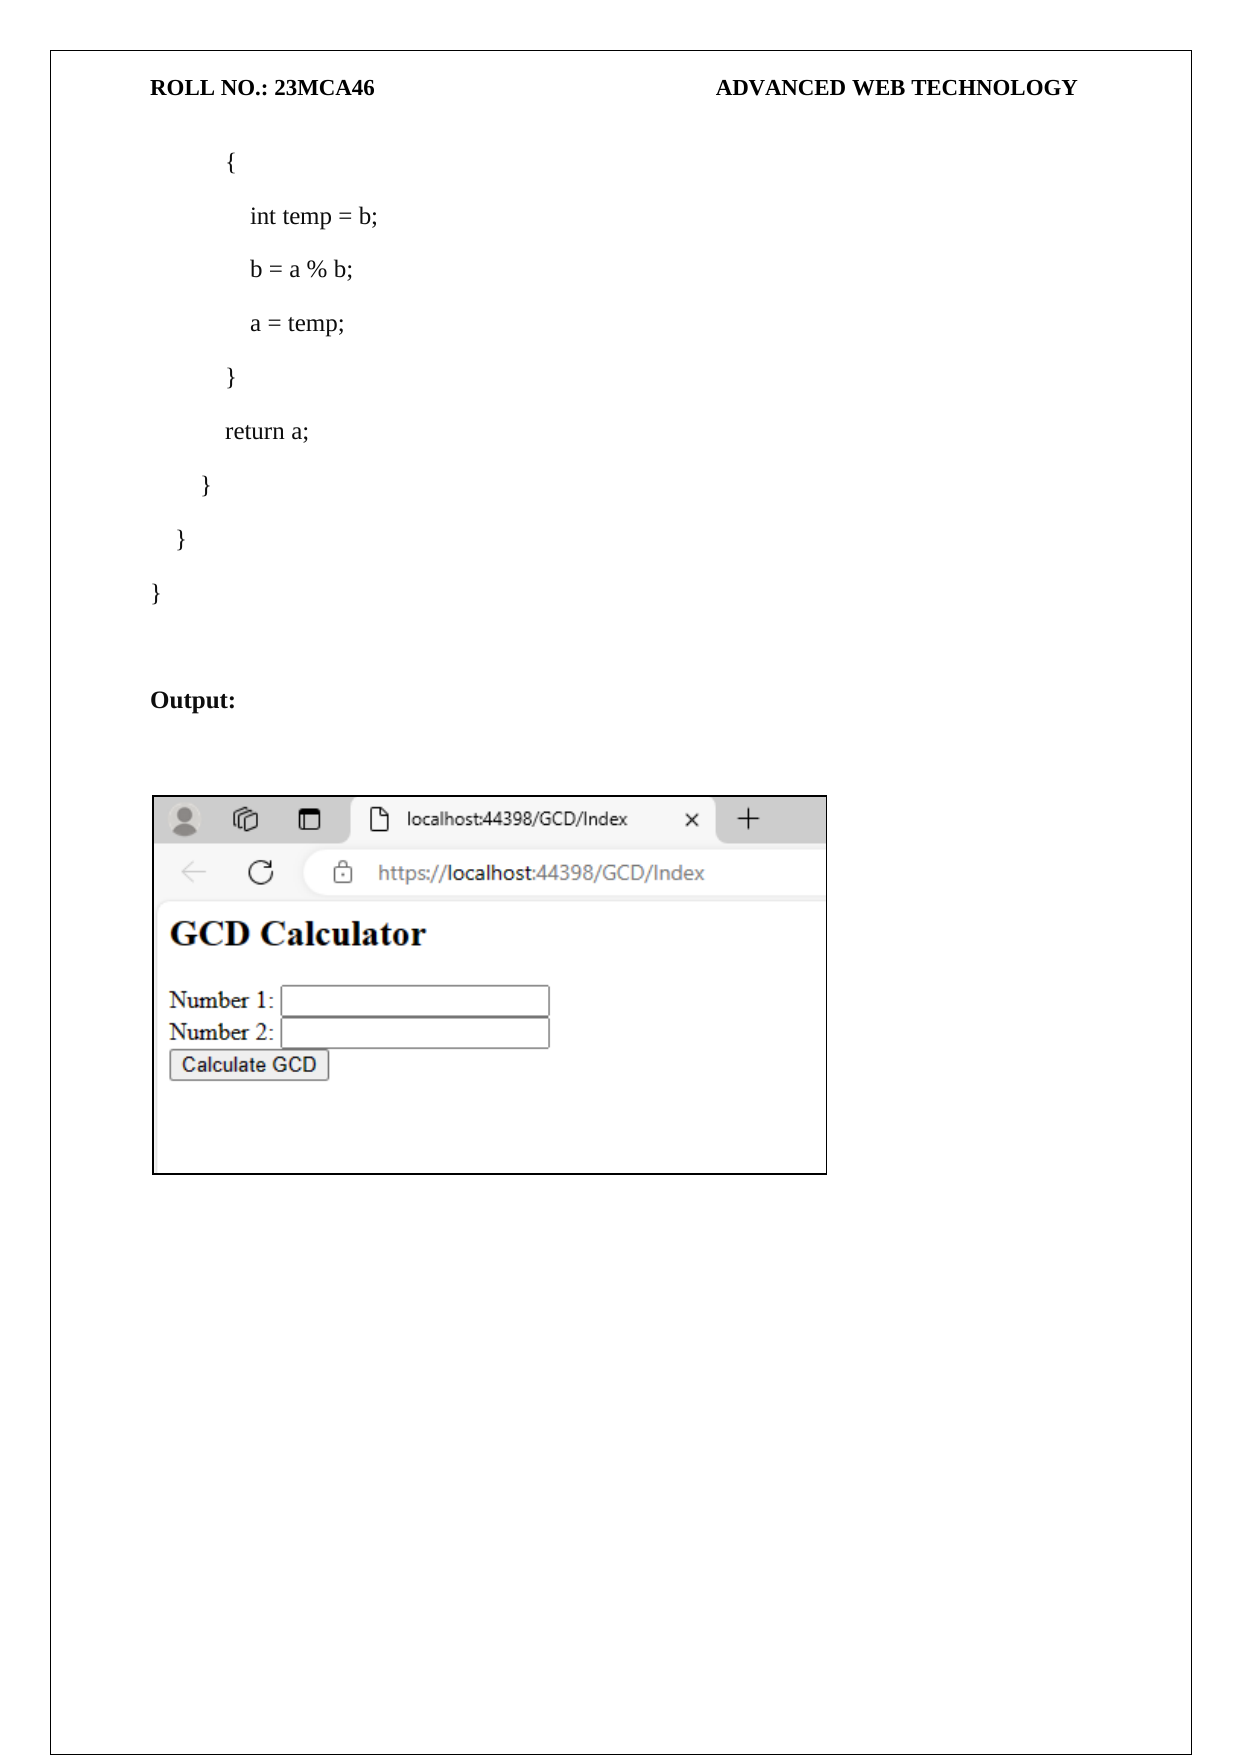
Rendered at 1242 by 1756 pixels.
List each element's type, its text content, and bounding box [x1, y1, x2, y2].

picture [154, 797, 826, 1173]
text } [225, 362, 1106, 391]
text } [175, 524, 1106, 552]
text int temp = b; b = a % b; [250, 201, 382, 283]
text } [150, 578, 1106, 606]
text a = temp; [250, 308, 1106, 337]
subtitle Output: [150, 685, 1106, 714]
text { [225, 147, 1106, 176]
text } [200, 470, 1106, 498]
text return a; [225, 416, 1106, 445]
